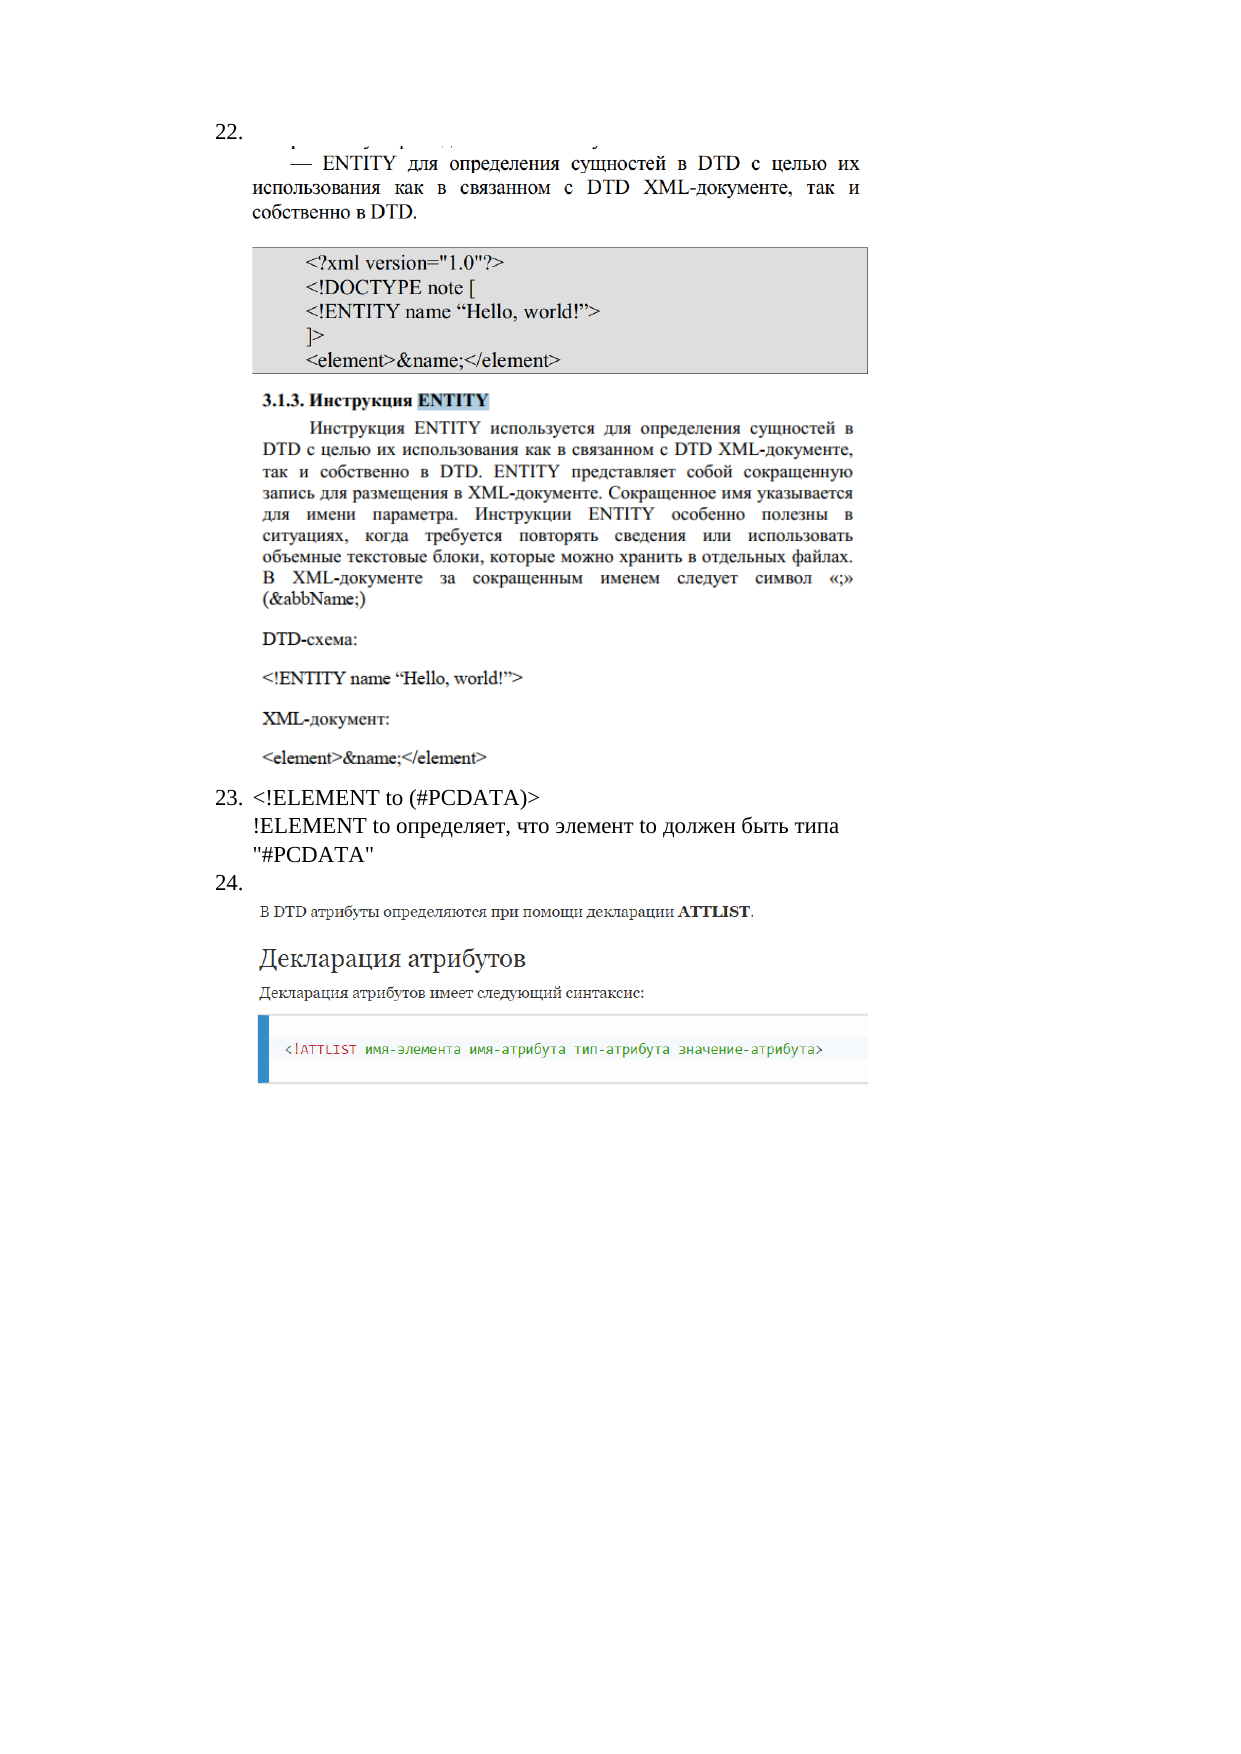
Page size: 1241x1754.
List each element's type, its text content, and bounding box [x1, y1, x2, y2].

list <!ELEMENT to (#PCDATA)> !ELEMENT to определяет, что элемент to должен быть типа "#PCDATA" [215, 784, 1152, 867]
picture [252, 386, 875, 782]
picture [252, 146, 889, 384]
picture [252, 897, 869, 1088]
